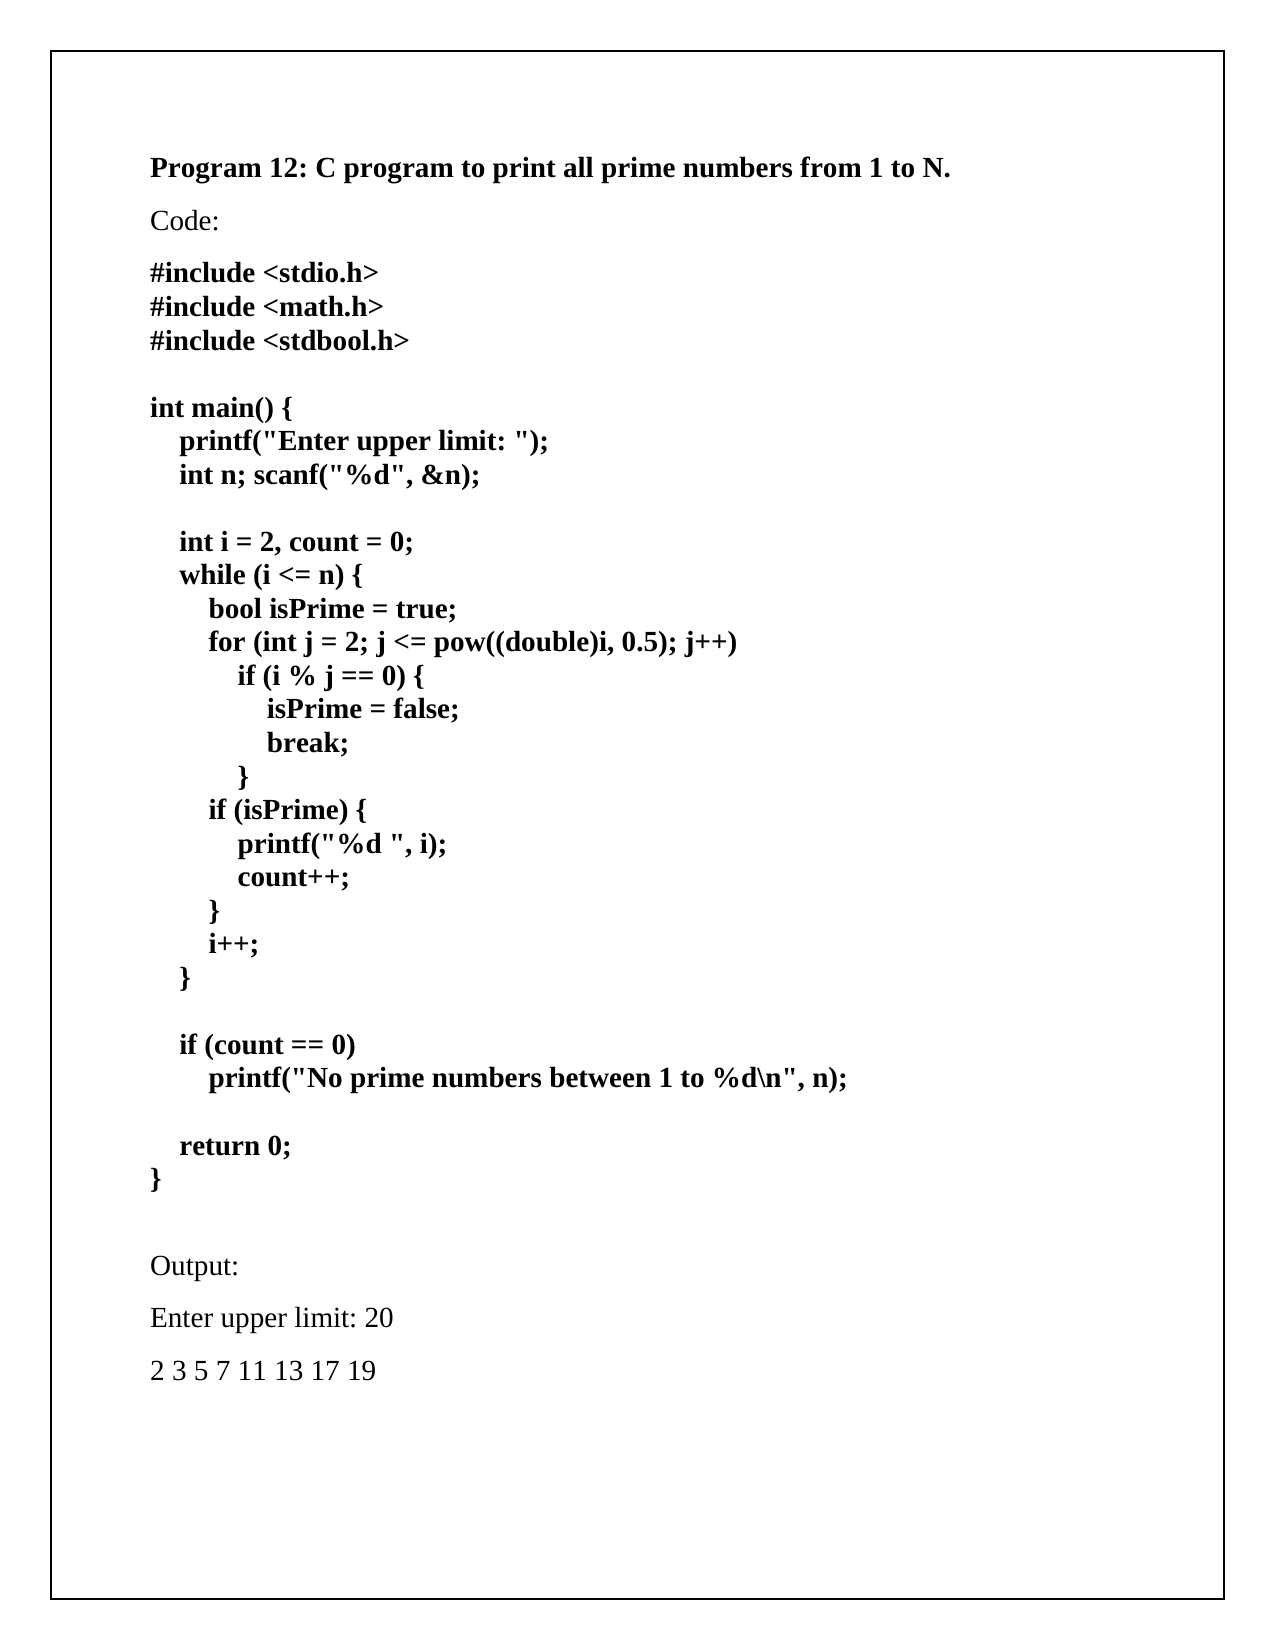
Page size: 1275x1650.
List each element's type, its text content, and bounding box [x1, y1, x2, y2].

text printf("Enter upper limit: "); [150, 423, 1125, 457]
text while (i <= n) { [150, 557, 1125, 591]
text break; [150, 725, 1125, 759]
text #include <stdbool.h> [150, 323, 1125, 356]
text return 0; [150, 1128, 1125, 1161]
text if (isPrime) { [150, 792, 1125, 826]
text } [150, 1161, 1125, 1195]
text Output: [150, 1248, 1125, 1281]
text } [150, 960, 1125, 993]
text #include <stdio.h> [150, 256, 1125, 289]
text if (count == 0) [150, 1027, 1125, 1061]
text } [150, 893, 1125, 926]
text for (int j = 2; j <= pow((double)i, 0.5); j++) [150, 624, 1125, 658]
text if (i % j == 0) { [150, 658, 1125, 692]
text i++; [150, 926, 1125, 960]
text #include <math.h> [150, 289, 1125, 323]
text isPrime = false; [150, 692, 1125, 725]
text Program 12: C program to print all prime numbers from 1 to N. [150, 150, 1125, 183]
text } [150, 759, 1125, 792]
text printf("No prime numbers between 1 to %d\n", n); [150, 1061, 1125, 1094]
text count++; [150, 859, 1125, 893]
text bool isPrime = true; [150, 591, 1125, 624]
text Code: [150, 203, 1125, 236]
text int i = 2, count = 0; [150, 524, 1125, 557]
text 2 3 5 7 11 13 17 19 [150, 1353, 1125, 1387]
text int n; scanf("%d", &n); [150, 457, 1125, 490]
text int main() { [150, 390, 1125, 423]
text Enter upper limit: 20 [150, 1300, 1125, 1334]
text printf("%d ", i); [150, 826, 1125, 859]
